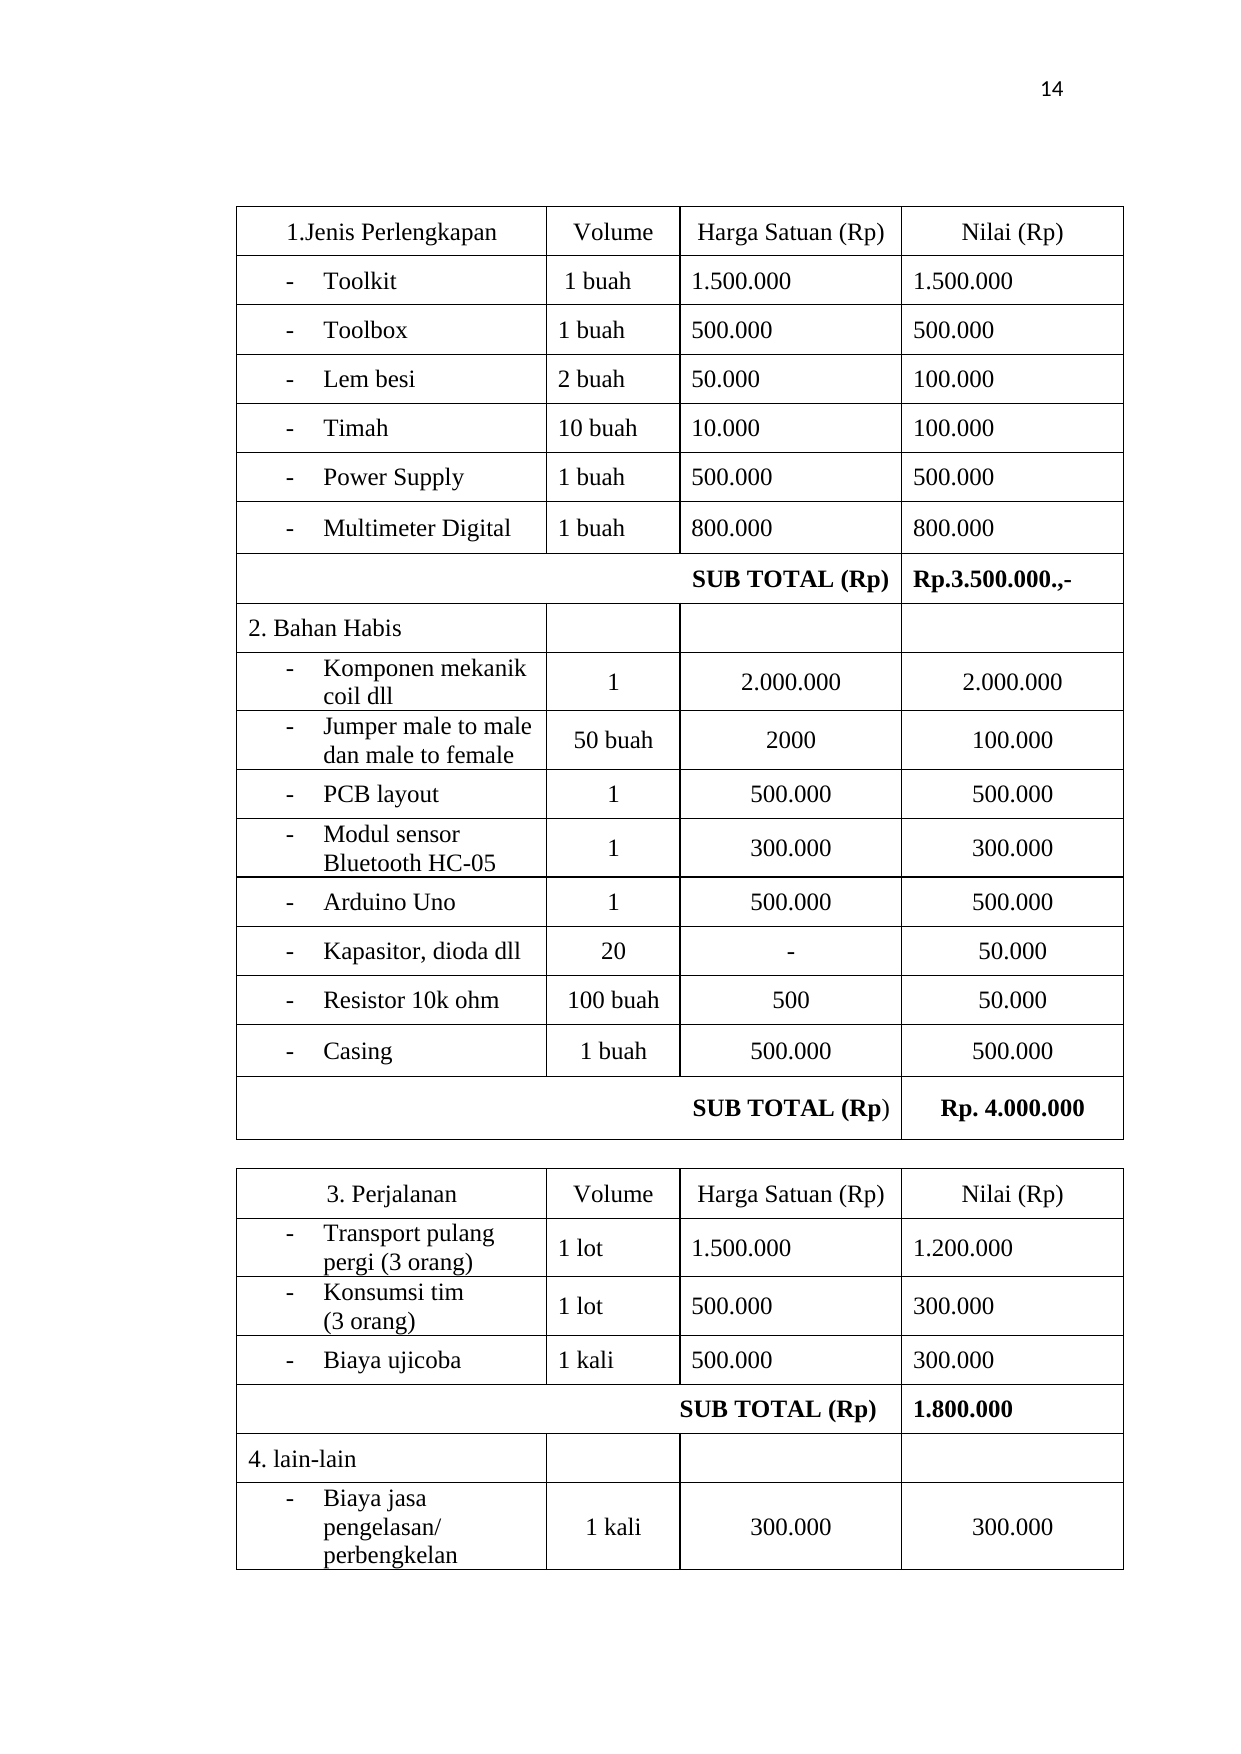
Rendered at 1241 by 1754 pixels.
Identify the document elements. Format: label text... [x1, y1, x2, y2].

table_cell Toolbox [237, 305, 546, 353]
table_cell 800.000 [681, 502, 901, 553]
table_cell Konsumsi tim (3 orang) [237, 1277, 546, 1334]
table_cell 500.000 [681, 1025, 901, 1076]
table_cell 1 buah [547, 1025, 679, 1076]
table_cell [902, 1434, 1123, 1482]
table_cell 2.000.000 [681, 653, 901, 710]
table_cell [681, 1434, 901, 1482]
table_cell 1.800.000 [902, 1385, 1123, 1433]
table_cell 500.000 [902, 770, 1123, 818]
table_cell Multimeter Digital [237, 502, 546, 553]
table_cell 500.000 [681, 878, 901, 926]
table_cell 500.000 [902, 878, 1123, 926]
table_cell 300.000 [902, 1277, 1123, 1334]
table_header Nilai (Rp) [902, 207, 1123, 255]
table_cell 1 [547, 819, 679, 876]
table_cell 1 [547, 770, 679, 818]
table_cell 50.000 [902, 927, 1123, 975]
table_cell [547, 1434, 679, 1482]
table_cell 4. lain-lain [237, 1434, 546, 1482]
table_cell Toolkit [237, 256, 546, 304]
table_cell 2.000.000 [902, 653, 1123, 710]
table_cell 500.000 [902, 1025, 1123, 1076]
table_cell Modul sensor Bluetooth HC-05 [237, 819, 546, 876]
table_cell Power Supply [237, 453, 546, 501]
table_cell Rp.3.500.000.,- [902, 554, 1123, 602]
table_cell 1 lot [547, 1219, 679, 1276]
table_cell [681, 604, 901, 652]
table_cell 50.000 [681, 355, 901, 403]
table_cell 100 buah [547, 976, 679, 1024]
table_cell Komponen mekanik coil dll [237, 653, 546, 710]
table_header 3. Perjalanan [237, 1169, 546, 1217]
table_cell 1 buah [547, 502, 679, 553]
table_cell 500.000 [902, 305, 1123, 353]
table_header Harga Satuan (Rp) [681, 1169, 901, 1217]
table_cell 1.500.000 [681, 1219, 901, 1276]
table_cell 1 [547, 878, 679, 926]
table_cell Biaya jasa pengelasan/ perbengkelan [237, 1483, 546, 1569]
table_cell 500 [681, 976, 901, 1024]
table_cell 50 buah [547, 711, 679, 769]
table_cell - [681, 927, 901, 975]
table_cell 100.000 [902, 711, 1123, 769]
table_cell 300.000 [681, 1483, 901, 1569]
table_cell 1.200.000 [902, 1219, 1123, 1276]
table_header Volume [547, 207, 679, 255]
table_cell 2000 [681, 711, 901, 769]
table_cell 500.000 [681, 1336, 901, 1384]
table_cell 800.000 [902, 502, 1123, 553]
table_cell Resistor 10k ohm [237, 976, 546, 1024]
table_cell Lem besi [237, 355, 546, 403]
table_cell 500.000 [681, 305, 901, 353]
table_cell Biaya ujicoba [237, 1336, 546, 1384]
table_cell 500.000 [681, 770, 901, 818]
table_cell Transport pulang pergi (3 orang) [237, 1219, 546, 1276]
table_cell 1 kali [547, 1483, 679, 1569]
table_cell 1 kali [547, 1336, 679, 1384]
table_cell 1 buah [547, 305, 679, 353]
table_cell 1.500.000 [681, 256, 901, 304]
table_cell 100.000 [902, 355, 1123, 403]
table_cell SUB TOTAL (Rp) [237, 1385, 901, 1433]
table_cell PCB layout [237, 770, 546, 818]
table_cell 1.500.000 [902, 256, 1123, 304]
table_cell 10 buah [547, 404, 679, 452]
table_header 1.Jenis Perlengkapan [237, 207, 546, 255]
table_cell Timah [237, 404, 546, 452]
table_cell 50.000 [902, 976, 1123, 1024]
table_cell [547, 604, 679, 652]
table_cell Jumper male to male dan male to female [237, 711, 546, 769]
table_cell 2. Bahan Habis [237, 604, 546, 652]
table_cell 300.000 [902, 1336, 1123, 1384]
table_cell Casing [237, 1025, 546, 1076]
table_cell 500.000 [681, 1277, 901, 1334]
table_cell Arduino Uno [237, 878, 546, 926]
table_cell 300.000 [902, 819, 1123, 876]
table_cell 300.000 [681, 819, 901, 876]
table_cell [902, 604, 1123, 652]
table_cell 20 [547, 927, 679, 975]
table_header Volume [547, 1169, 679, 1217]
table_header Nilai (Rp) [902, 1169, 1123, 1217]
table_cell SUB TOTAL (Rp) [237, 554, 901, 602]
table_cell 10.000 [681, 404, 901, 452]
table_cell SUB TOTAL (Rp) [237, 1077, 901, 1138]
table_cell 500.000 [681, 453, 901, 501]
table_cell 2 buah [547, 355, 679, 403]
table_cell 500.000 [902, 453, 1123, 501]
table_cell 300.000 [902, 1483, 1123, 1569]
table_header Harga Satuan (Rp) [681, 207, 901, 255]
table_cell 1 buah [547, 256, 679, 304]
table_cell Rp. 4.000.000 [902, 1077, 1123, 1138]
table_cell 1 buah [547, 453, 679, 501]
table_cell Kapasitor, dioda dll [237, 927, 546, 975]
table_cell 1 lot [547, 1277, 679, 1334]
table_cell 100.000 [902, 404, 1123, 452]
table_cell 1 [547, 653, 679, 710]
